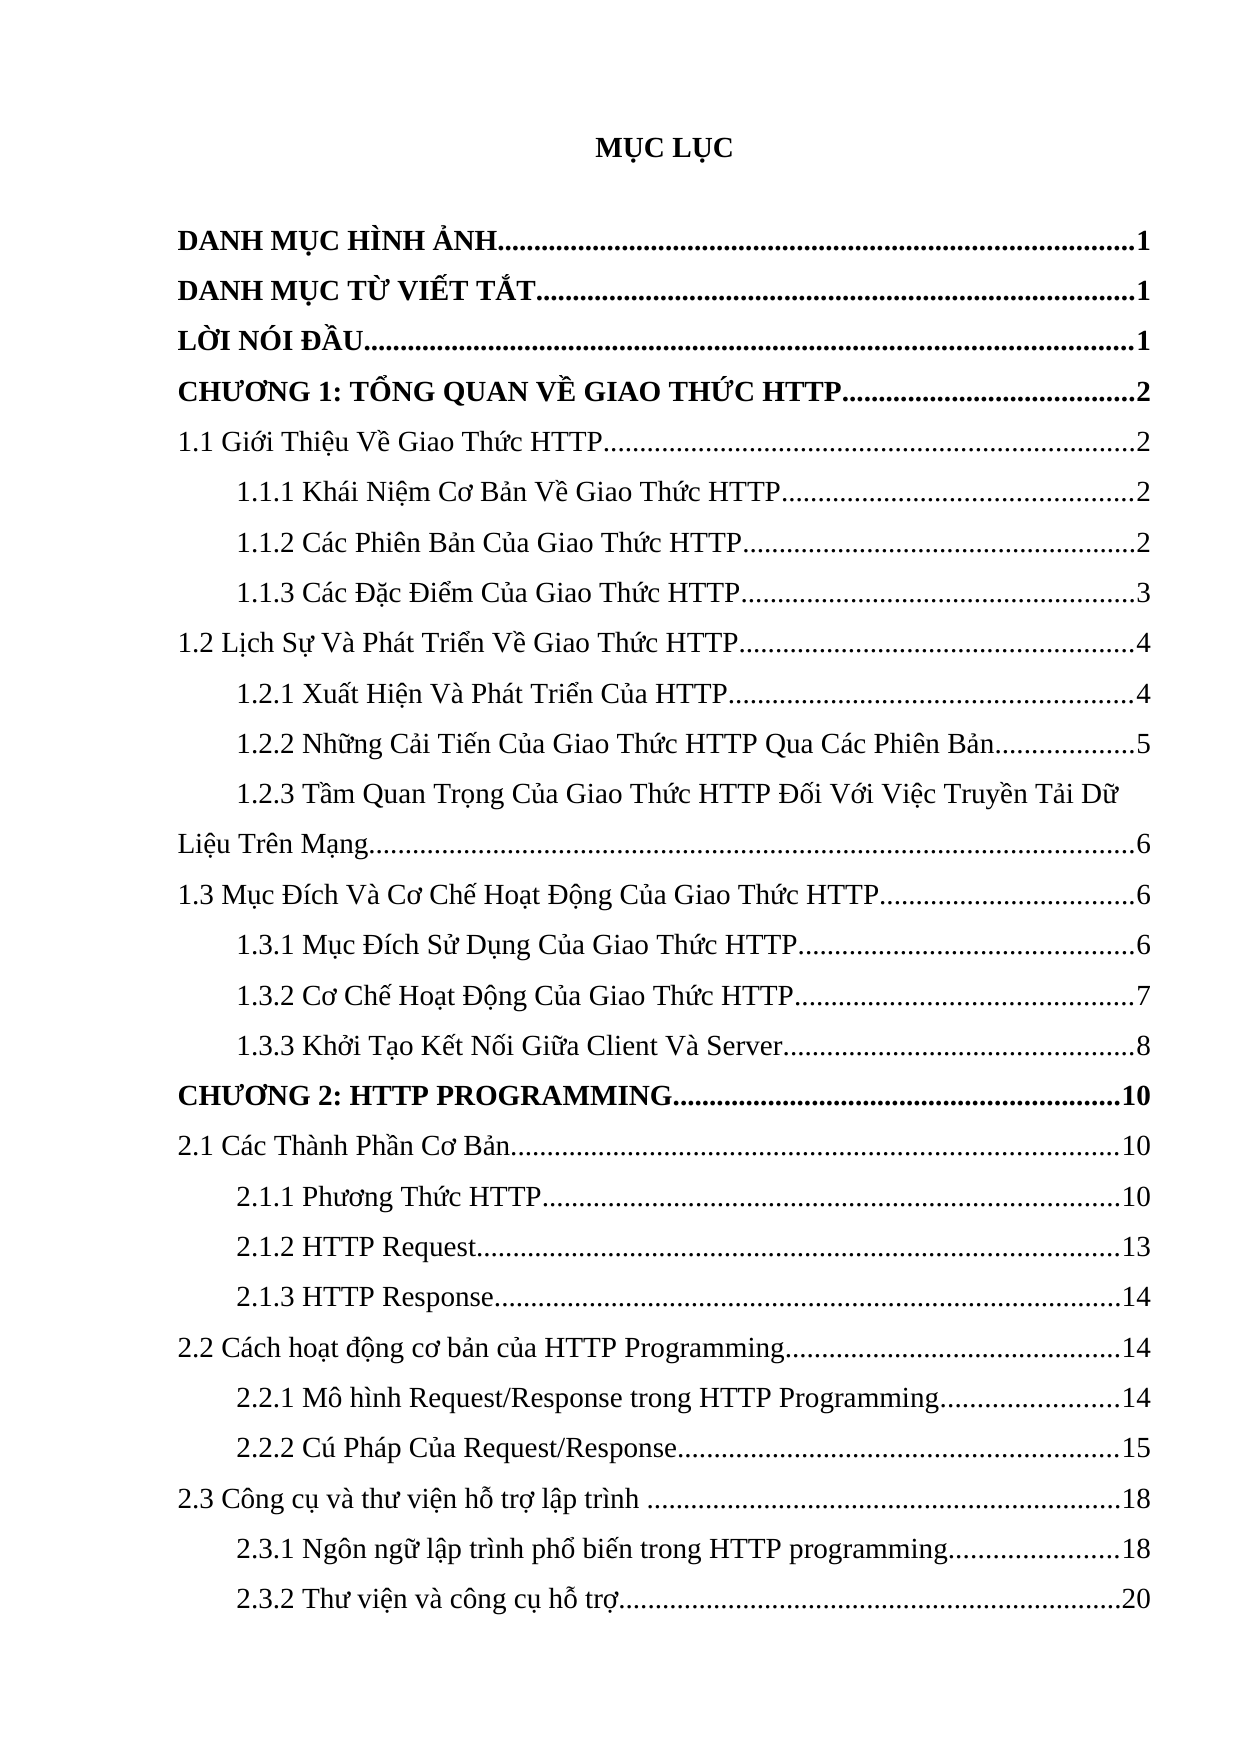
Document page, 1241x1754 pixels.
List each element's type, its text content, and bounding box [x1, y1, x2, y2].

text 2.3.2 Thư viện và công cụ hỗ trợ. 20 [177, 1581, 1152, 1615]
text 2.2.1 Mô hình Request/Response trong HTTP Programming 14 [177, 1380, 1152, 1414]
text 2.1.3 HTTP Response 14 [177, 1279, 1152, 1313]
text MỤC LỤC [177, 131, 1152, 164]
text 2.3 Công cụ và thư viện hỗ trợ lập trình . 18 [177, 1481, 1152, 1514]
text LỜI NÓI ĐẦU 1 [177, 323, 1152, 357]
text 1.1.2 Các Phiên Bản Của Giao Thức HTTP 2 [177, 525, 1152, 558]
text 1.2.1 Xuất Hiện Và Phát Triển Của HTTP 4 [177, 676, 1152, 709]
text 1.3.3 Khởi Tạo Kết Nối Giữa Client Và Server 8 [177, 1028, 1152, 1061]
text 2.1.1 Phương Thức HTTP 10 [177, 1179, 1152, 1212]
text 2.2.2 Cú Pháp Của Request/Response 15 [177, 1430, 1152, 1464]
text DANH MỤC HÌNH ẢNH 1 [177, 223, 1152, 256]
text 1.3.2 Cơ Chế Hoạt Động Của Giao Thức HTTP 7 [177, 978, 1152, 1011]
text 1.3.1 Mục Đích Sử Dụng Của Giao Thức HTTP 6 [177, 927, 1152, 961]
text DANH MỤC TỪ VIẾT TẮT 1 [177, 273, 1152, 307]
text 1.2.3 Tầm Quan Trọng Của Giao Thức HTTP Đối Với Việc Truyền Tải Dữ Liệu Trên Mạng 6 [177, 776, 1152, 860]
text 1.2.2 Những Cải Tiến Của Giao Thức HTTP Qua Các Phiên Bản 5 [177, 726, 1152, 759]
text 1.1 Giới Thiệu Về Giao Thức HTTP 2 [177, 424, 1152, 458]
text CHƯƠNG 1: TỔNG QUAN VỀ GIAO THỨC HTTP 2 [177, 374, 1152, 407]
text 1.1.1 Khái Niệm Cơ Bản Về Giao Thức HTTP 2 [177, 474, 1152, 508]
text 1.3 Mục Đích Và Cơ Chế Hoạt Động Của Giao Thức HTTP 6 [177, 877, 1152, 911]
text 2.2 Cách hoạt động cơ bản của HTTP Programming 14 [177, 1330, 1152, 1363]
text 1.2 Lịch Sự Và Phát Triển Về Giao Thức HTTP 4 [177, 625, 1152, 659]
text 2.1 Các Thành Phần Cơ Bản 10 [177, 1128, 1152, 1162]
text 1.1.3 Các Đặc Điểm Của Giao Thức HTTP 3 [177, 575, 1152, 609]
text 2.3.1 Ngôn ngữ lập trình phổ biến trong HTTP programming. 18 [177, 1531, 1152, 1564]
text 2.1.2 HTTP Request 13 [177, 1229, 1152, 1263]
text CHƯƠNG 2: HTTP PROGRAMMING 10 [177, 1078, 1152, 1112]
